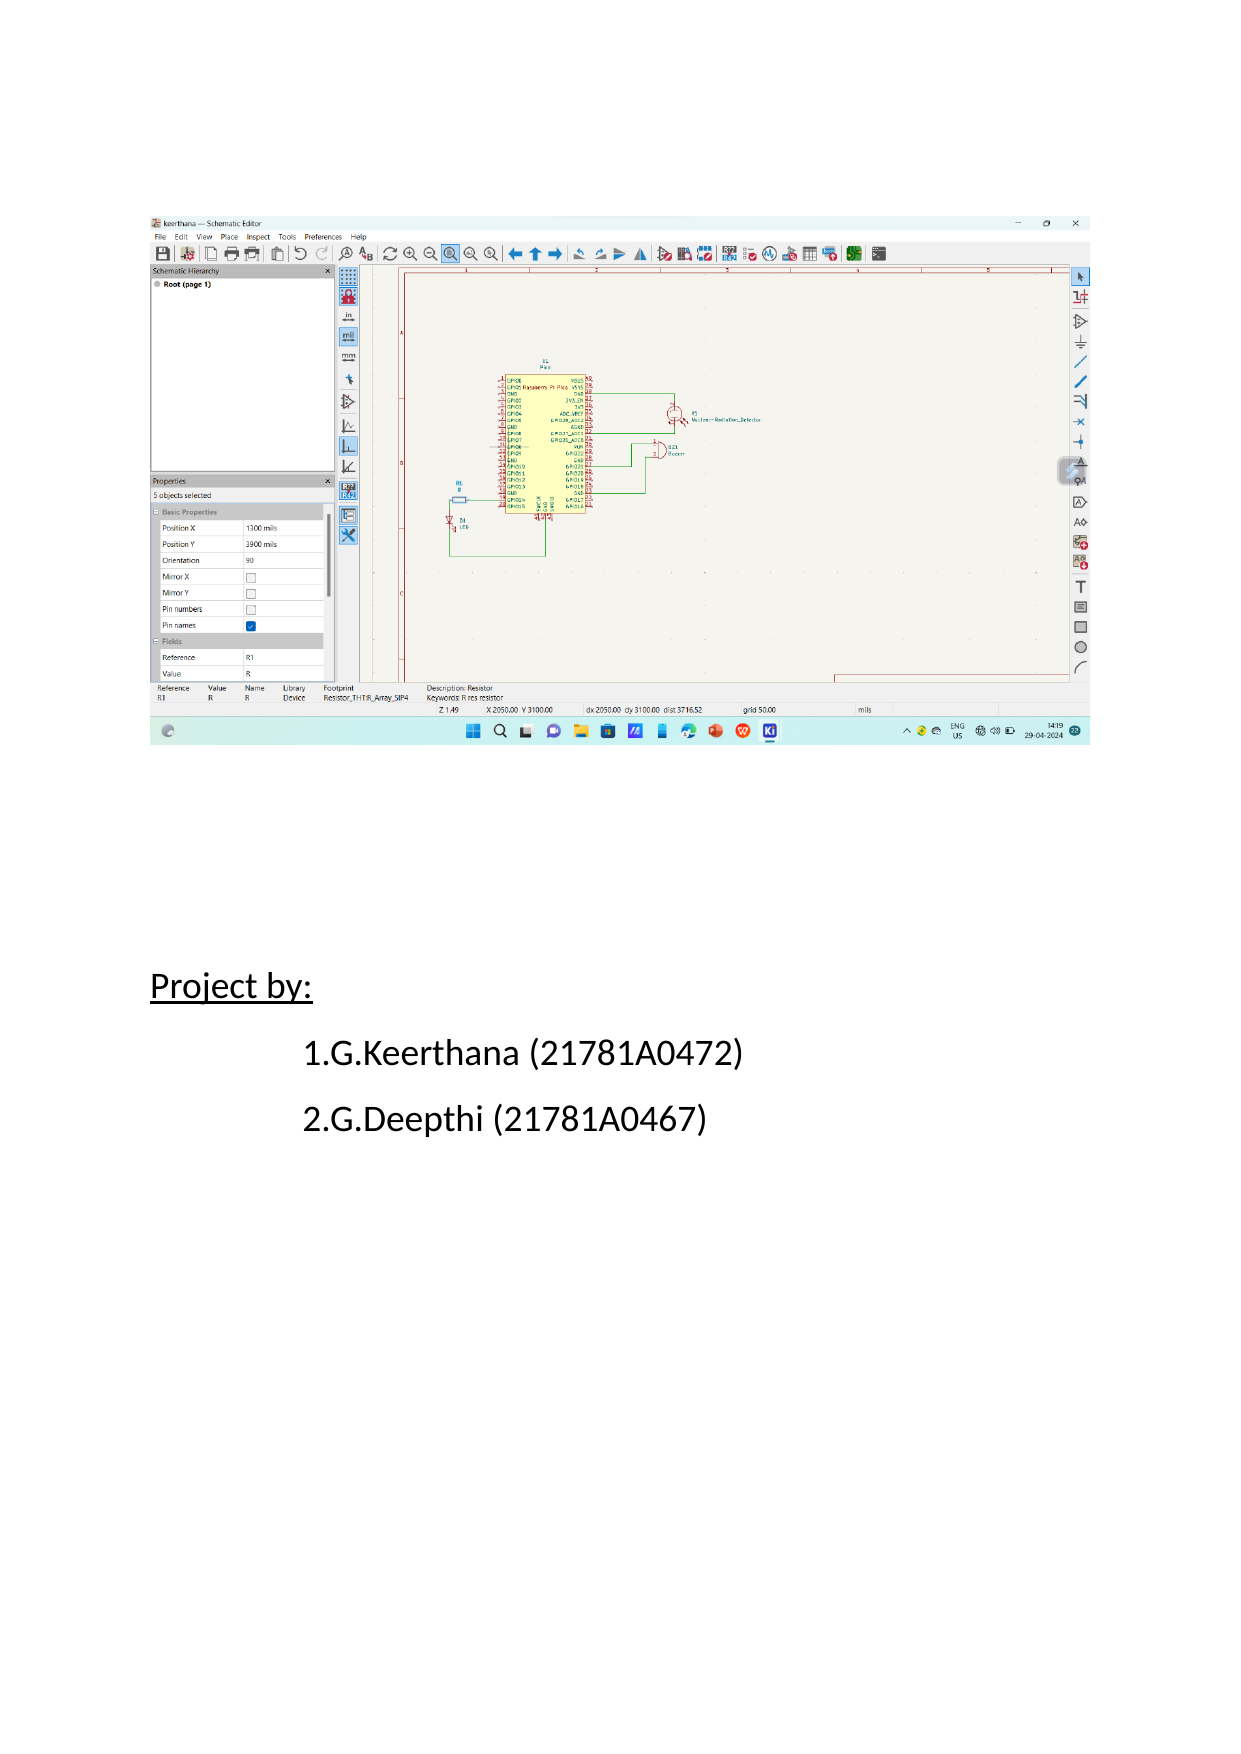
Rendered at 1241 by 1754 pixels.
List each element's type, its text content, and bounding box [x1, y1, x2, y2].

text 2.G.Deepthi (21781A0467) [150, 1094, 1090, 1140]
text Project by: [150, 962, 1090, 1008]
picture [150, 216, 1091, 745]
text 1.G.Keerthana (21781A0472) [150, 1028, 1090, 1074]
